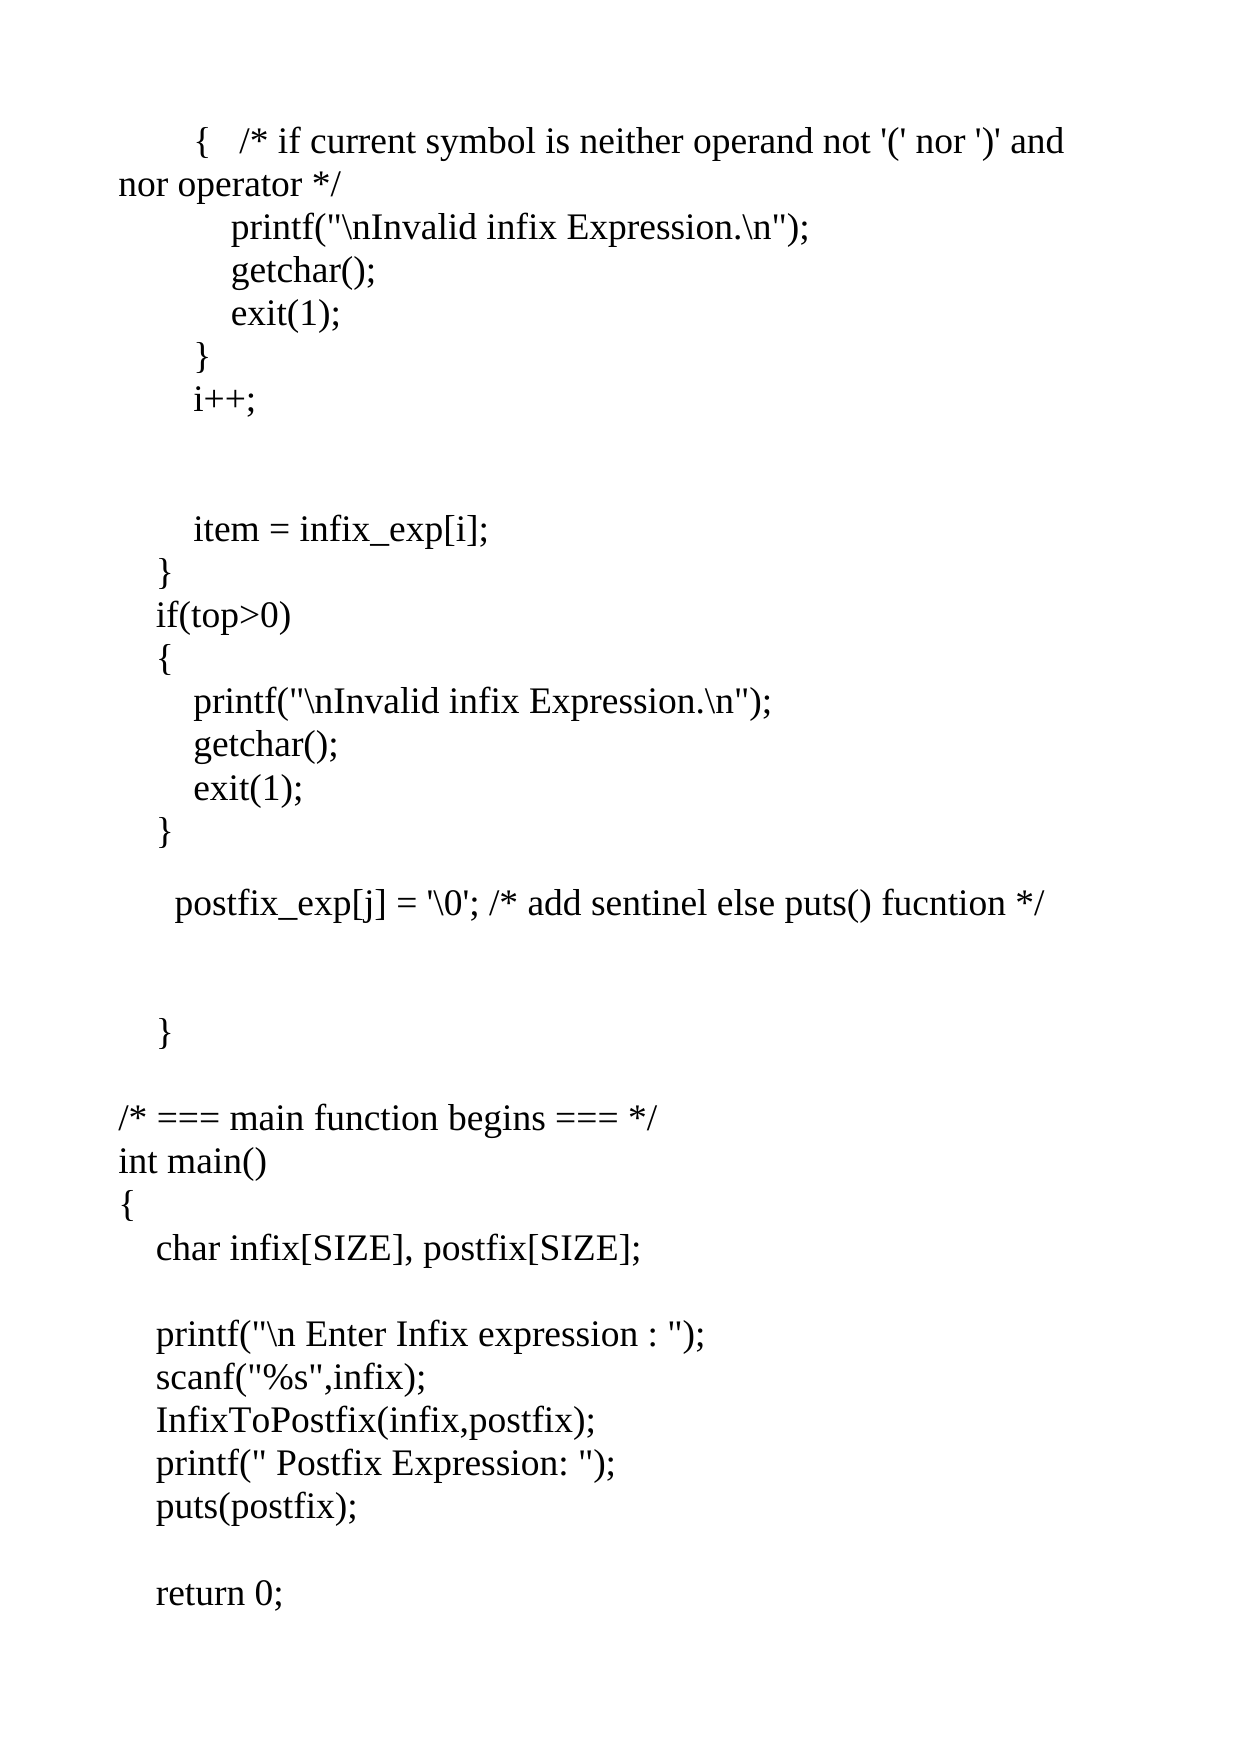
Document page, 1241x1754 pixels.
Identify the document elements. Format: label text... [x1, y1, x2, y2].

text printf(" Postfix Expression: "); [118, 1441, 1122, 1484]
text item = infix_exp[i]; [118, 506, 1122, 549]
text /* === main function begins === */ [118, 1096, 1122, 1139]
text exit(1); [118, 291, 1122, 334]
text } [118, 334, 1122, 377]
text int main() [118, 1139, 1122, 1182]
text printf("\n Enter Infix expression : "); [118, 1311, 1122, 1354]
text printf("\nInvalid infix Expression.\n"); [118, 204, 1122, 247]
text scanf("%s",infix); [118, 1354, 1122, 1397]
text if(top>0) [118, 592, 1122, 636]
text InfixToPostfix(infix,postfix); [118, 1397, 1122, 1441]
text getchar(); [118, 247, 1122, 291]
text return 0; [118, 1570, 1122, 1613]
text { [118, 636, 1122, 679]
text puts(postfix); [118, 1484, 1122, 1527]
text { /* if current symbol is neither operand not '(' nor ')' and nor operator */ [118, 118, 1122, 204]
text } [118, 1009, 1122, 1052]
text postfix_exp[j] = '\0'; /* add sentinel else puts() fucntion */ [118, 880, 1122, 923]
text getchar(); [118, 722, 1122, 765]
text char infix[SIZE], postfix[SIZE]; [118, 1225, 1122, 1268]
text printf("\nInvalid infix Expression.\n"); [118, 679, 1122, 722]
text { [118, 1182, 1122, 1225]
text exit(1); [118, 765, 1122, 808]
text } [118, 808, 1122, 851]
text i++; [118, 377, 1122, 420]
text } [118, 549, 1122, 592]
